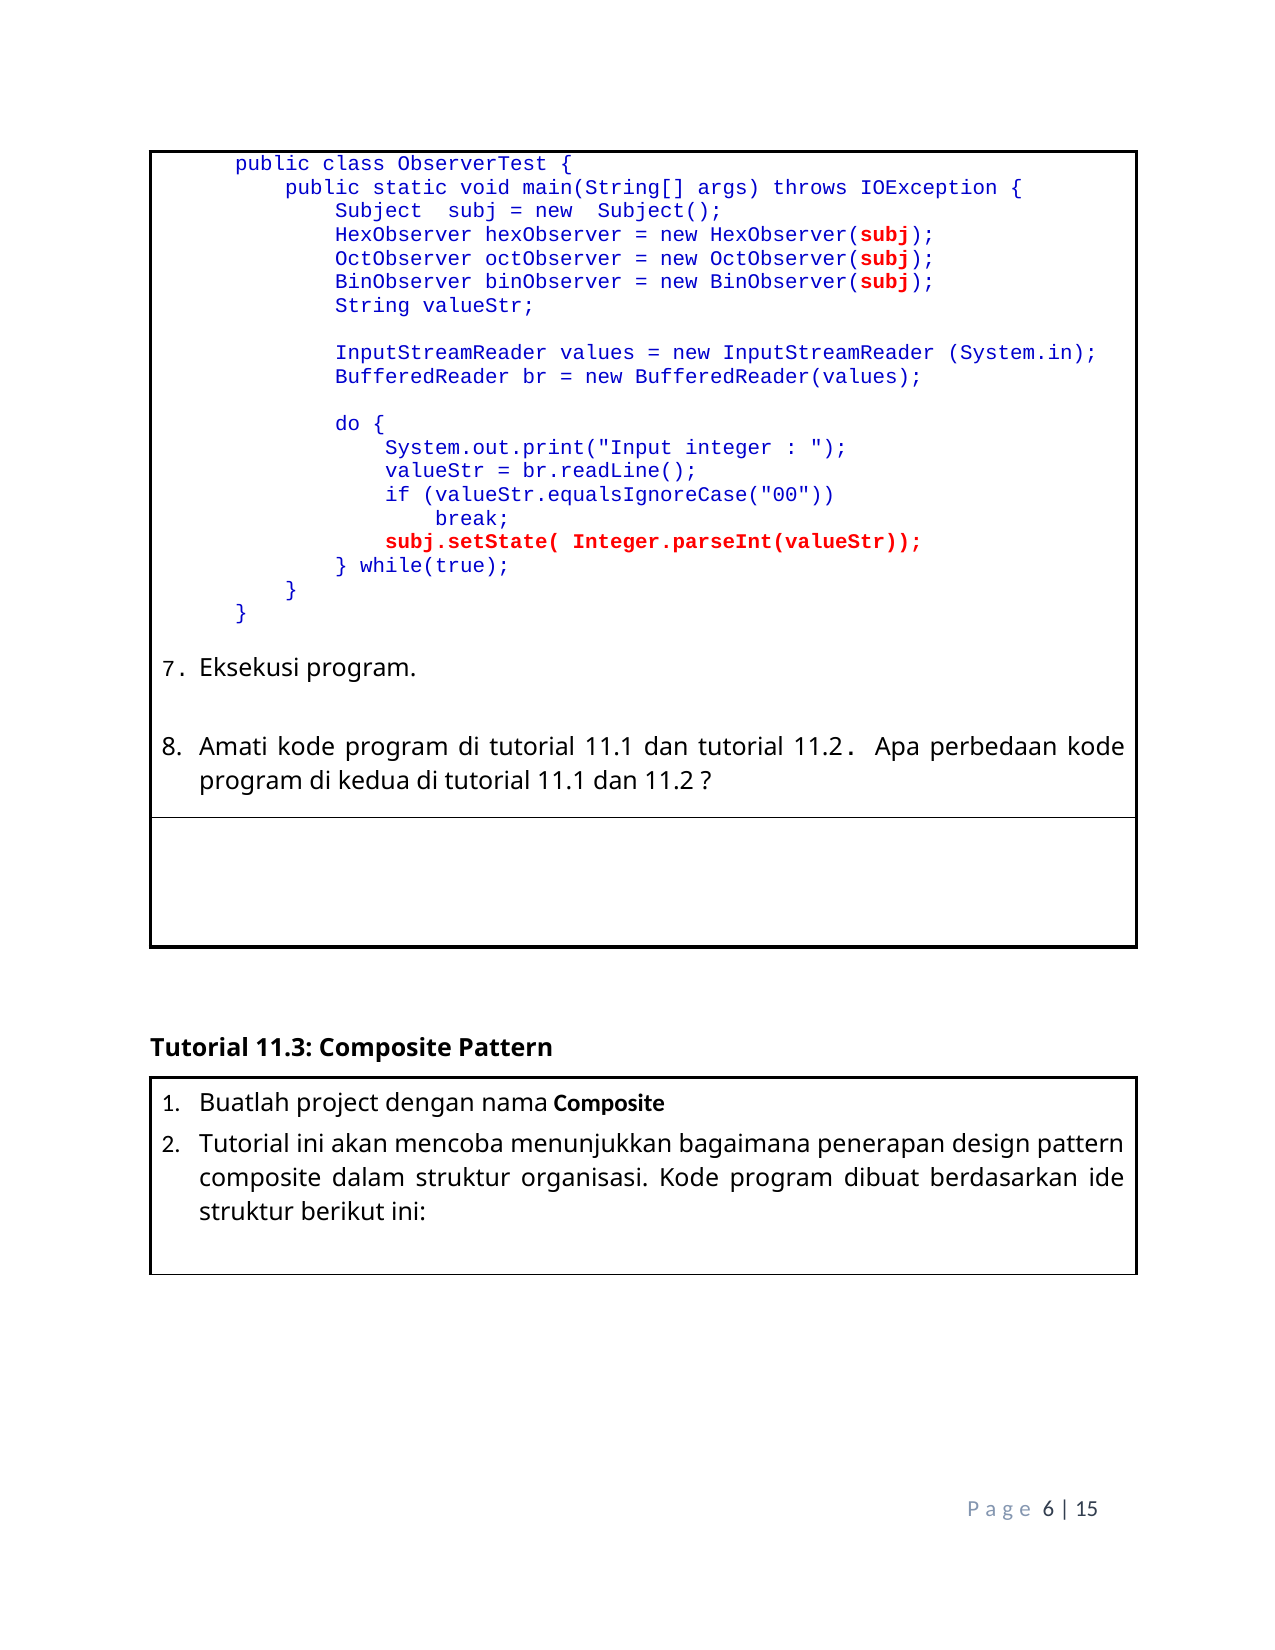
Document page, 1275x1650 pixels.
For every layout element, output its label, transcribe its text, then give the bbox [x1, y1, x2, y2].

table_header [152, 1079, 1135, 1274]
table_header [152, 153, 1135, 817]
table_cell [152, 818, 1135, 945]
text Tutorial 11.3: Composite Pattern [150, 1029, 1125, 1063]
